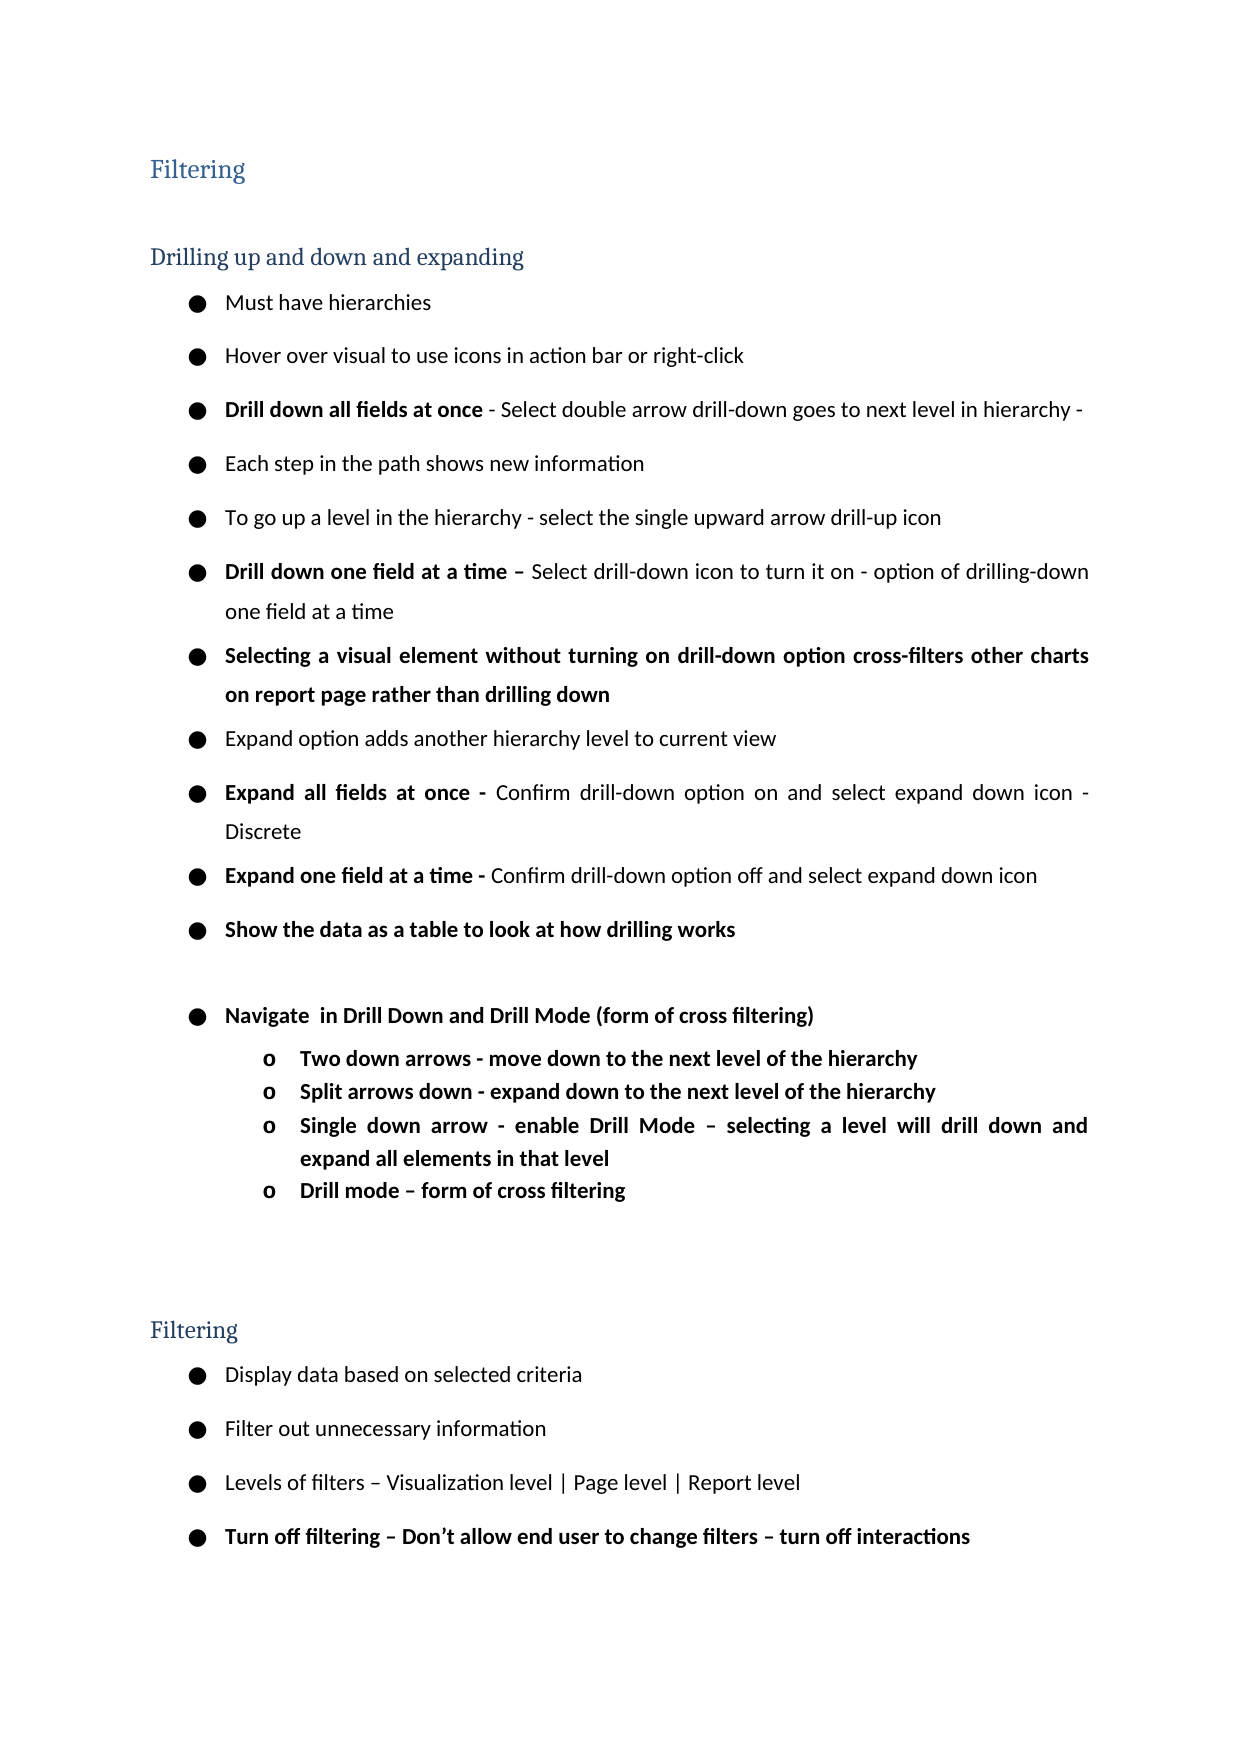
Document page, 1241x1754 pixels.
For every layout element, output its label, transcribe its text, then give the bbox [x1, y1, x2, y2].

list Drill down one field at a time – Select drill-down icon to turn it on - option of drilling-down one field at a time [187, 546, 1090, 625]
list Selecting a visual element without turning on drill-down option cross-filters other charts on report page rather than drilling down [187, 629, 1090, 708]
list Expand one field at a time - Confirm drill-down option off and select expand down icon [187, 850, 1090, 897]
list Single down arrow - enable Drill Mode – selecting a level will drill down and expand all elements in that level [262, 1111, 1090, 1172]
list Each step in the path shows new information [187, 438, 1090, 485]
subtitle Filtering [150, 1316, 1090, 1345]
list Filter out unnecessary information [187, 1403, 1090, 1450]
list Levels of filters – Visualization level | Page level | Report level [187, 1457, 1090, 1504]
list Turn off filtering – Don’t allow end user to change filters – turn off interactions [187, 1511, 1090, 1558]
list Expand all fields at once - Confirm drill-down option on and select expand down icon - Discrete [187, 766, 1090, 846]
list Must have hierarchies [187, 276, 1090, 323]
list Navigate in Drill Down and Drill Mode (form of cross filtering) [187, 990, 1090, 1037]
list Split arrows down - expand down to the next level of the hierarchy [262, 1077, 1090, 1106]
subtitle Filtering [150, 154, 1090, 185]
list Hover over visual to use icons in action bar or right-click [187, 330, 1090, 377]
list Two down arrows - move down to the next level of the hierarchy [262, 1044, 1090, 1073]
list Drill mode – form of cross filtering [262, 1176, 1090, 1206]
list Show the data as a table to look at how drilling works [187, 904, 1090, 951]
list Display data based on selected criteria [187, 1349, 1090, 1396]
subtitle Drilling up and down and expanding [150, 243, 1090, 272]
list Drill down all fields at once - Select double arrow drill-down goes to next level in hierarchy - [187, 384, 1090, 431]
list To go up a level in the hierarchy - select the single upward arrow drill-up icon [187, 492, 1090, 539]
list Expand option adds another hierarchy level to current view [187, 712, 1090, 759]
